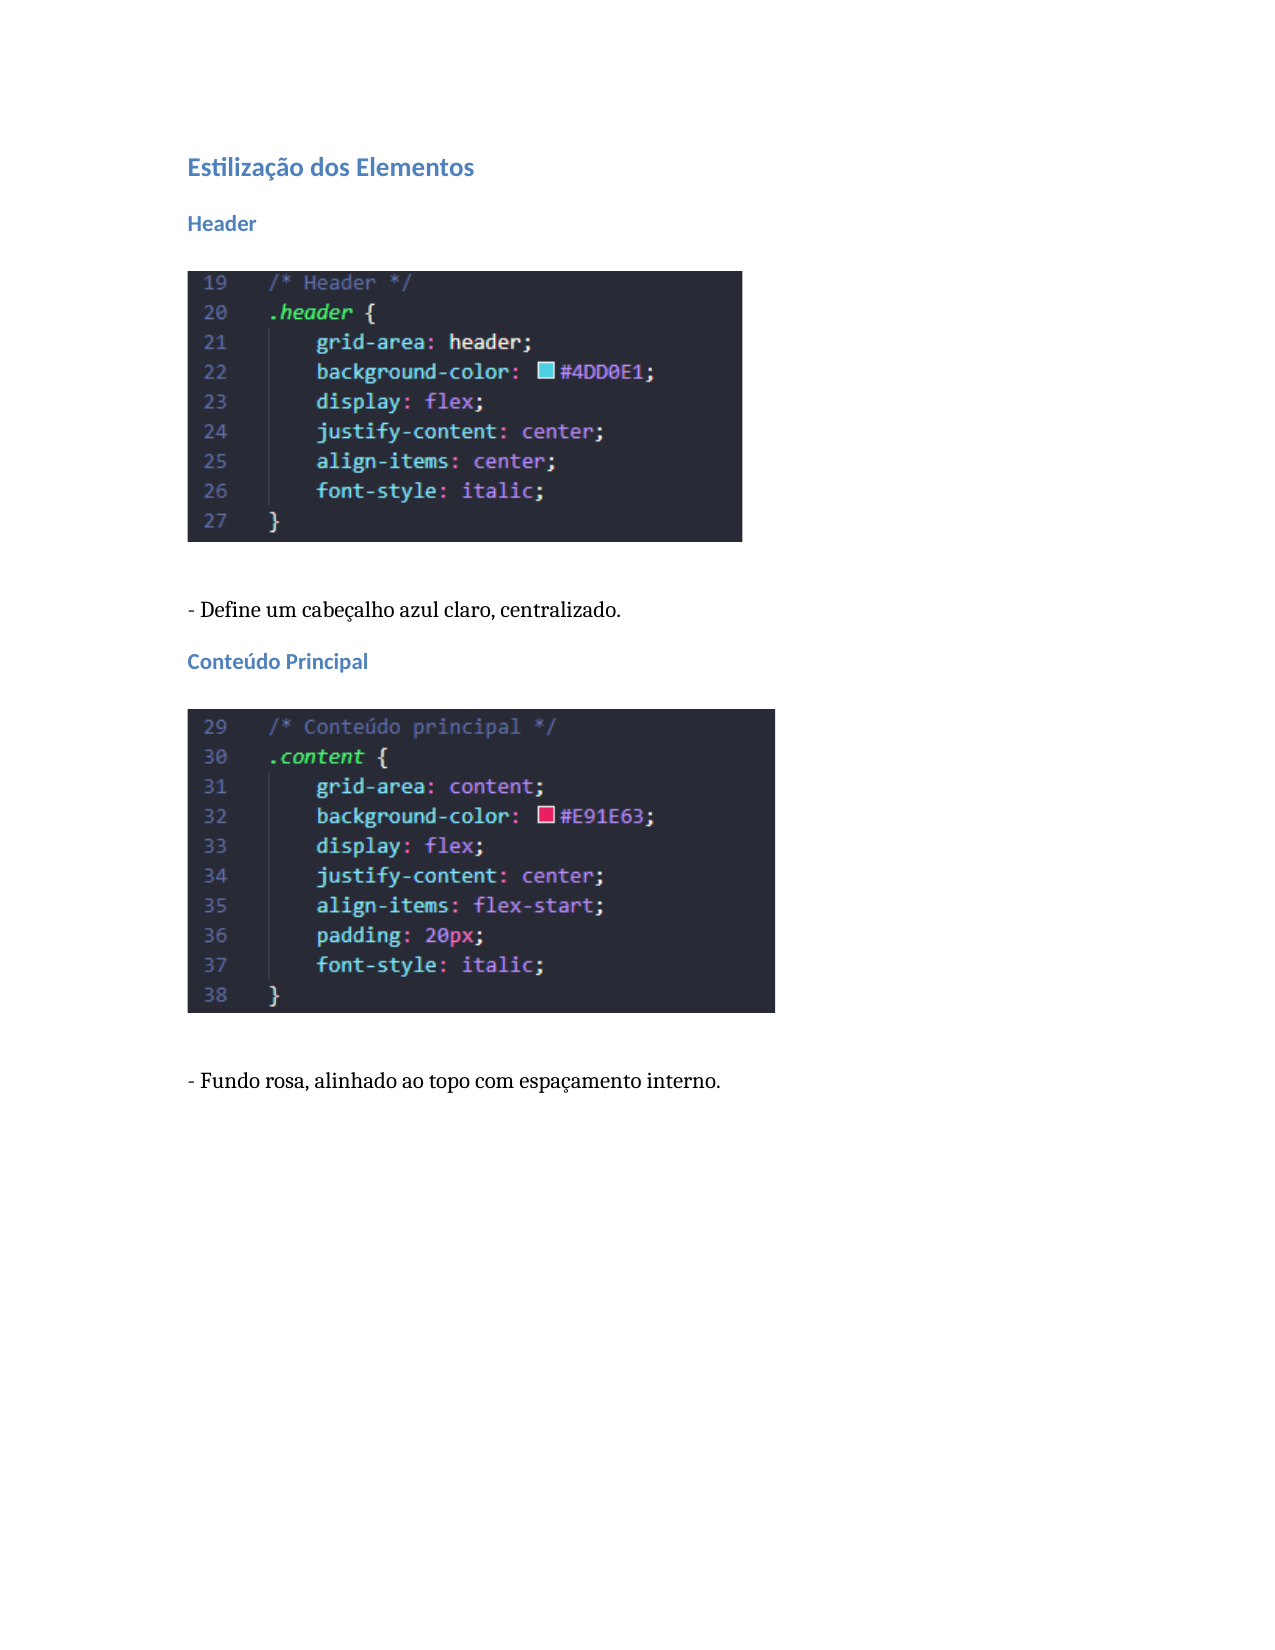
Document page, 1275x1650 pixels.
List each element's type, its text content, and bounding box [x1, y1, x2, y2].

subtitle Estilização dos Elementos [187, 150, 1087, 183]
picture [187, 709, 775, 1013]
picture [187, 271, 743, 542]
subtitle Header [187, 209, 1087, 237]
subtitle Conteúdo Principal [187, 647, 1087, 675]
text - Define um cabeçalho azul claro, centralizado. [187, 596, 1087, 623]
text - Fundo rosa, alinhado ao topo com espaçamento interno. [187, 1068, 1087, 1094]
